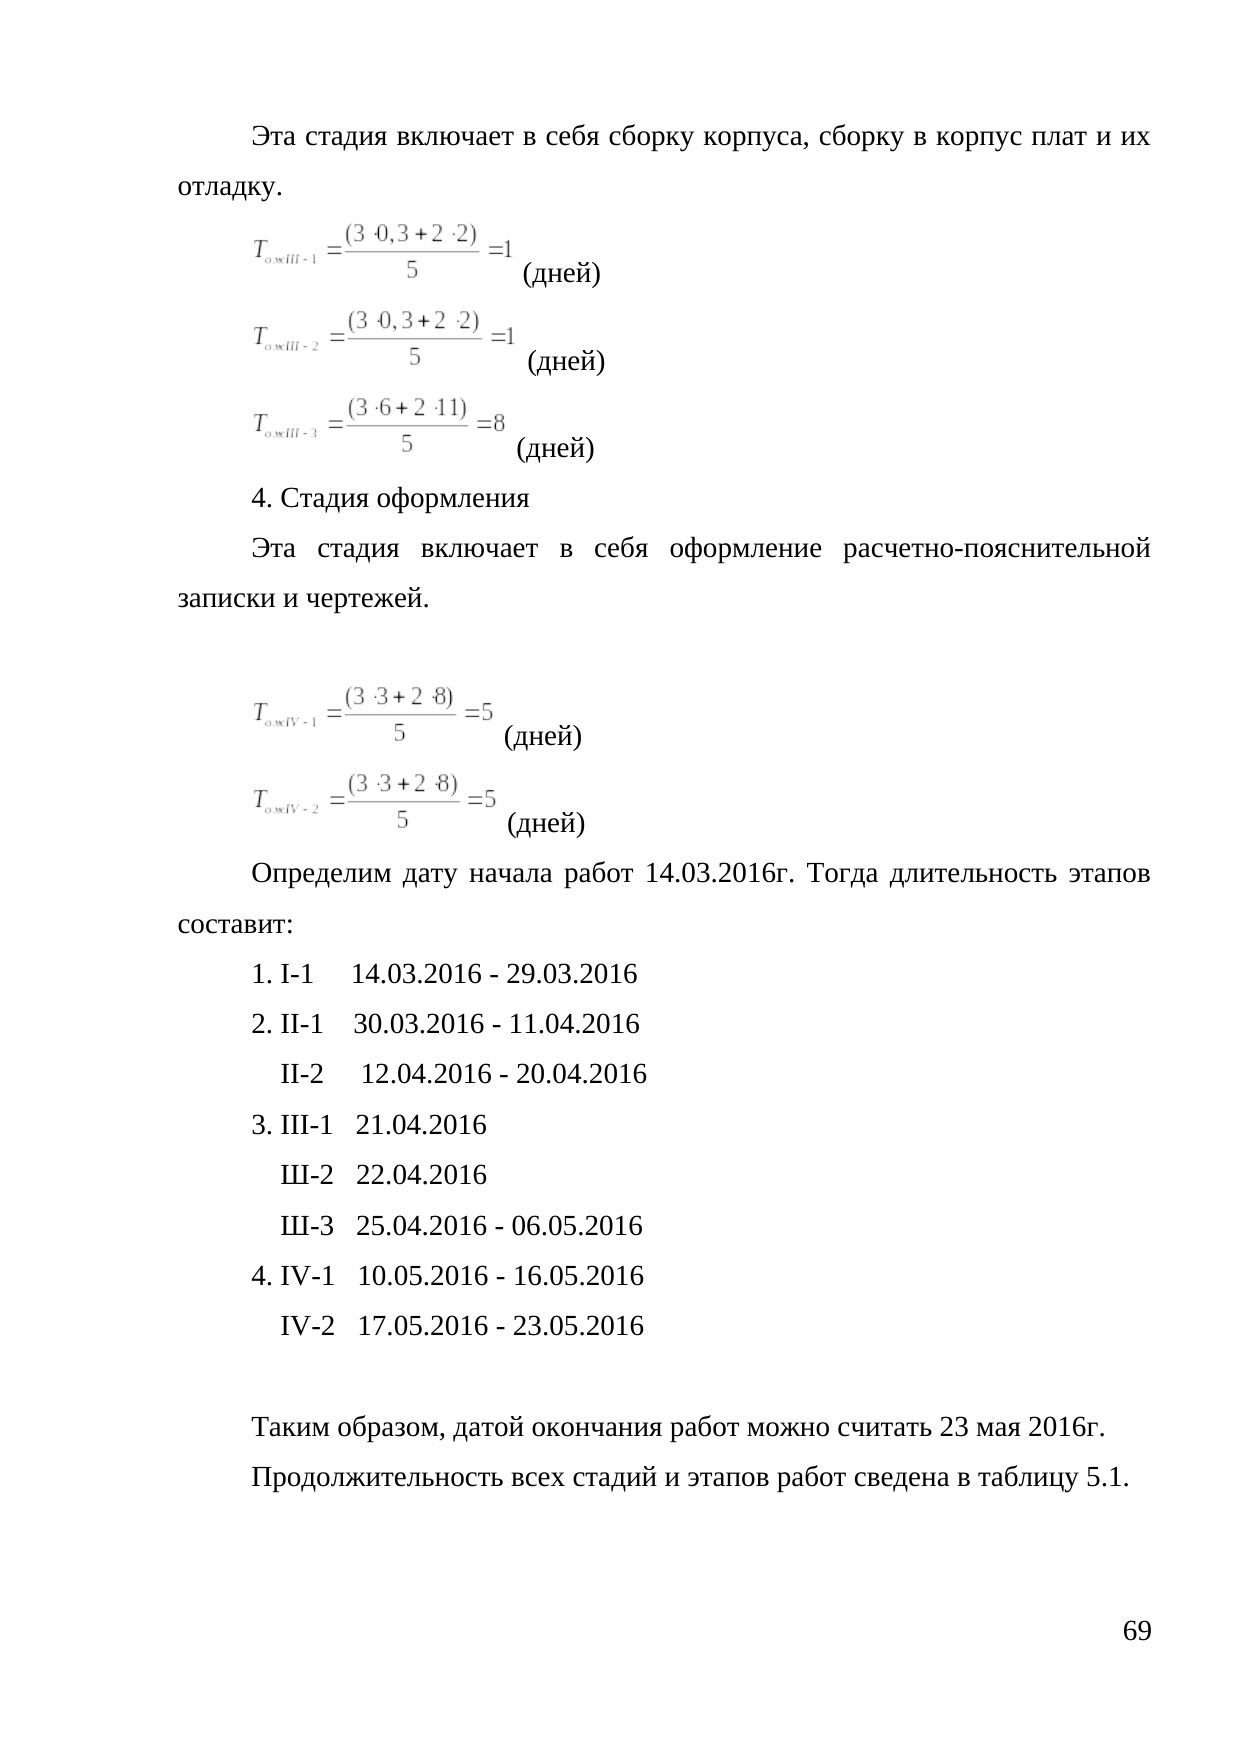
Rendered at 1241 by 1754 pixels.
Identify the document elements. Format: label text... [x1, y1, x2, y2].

text Ш-3 25.04.2016 - 06.05.2016 [177, 1208, 1152, 1241]
text 2. II-1 30.03.2016 - 11.04.2016 [177, 1006, 1152, 1040]
text II-2 12.04.2016 - 20.04.2016 [177, 1057, 1152, 1090]
text Таким образом, датой окончания работ можно считать 23 мая 2016г. [177, 1409, 1152, 1442]
text (дней) [177, 393, 1152, 463]
text 3. III-1 21.04.2016 [177, 1107, 1152, 1141]
text Эта стадия включает в себя оформление расчетно-пояснительной записки и чертежей. [177, 530, 1152, 614]
text Продолжительность всех стадий и этапов работ сведена в таблицу 5.1. [177, 1459, 1152, 1493]
text (дней) [177, 681, 1152, 752]
text Определим дату начала работ 14.03.2016г. Тогда длительность этапов составит: [177, 855, 1152, 939]
text 1. I-1 14.03.2016 - 29.03.2016 [177, 956, 1152, 989]
text (дней) [177, 219, 1152, 289]
text IV-2 17.05.2016 - 23.05.2016 [177, 1308, 1152, 1342]
text (дней) [177, 768, 1152, 839]
text 4. Стадия оформления [177, 480, 1152, 513]
text Эта стадия включает в себя сборку корпуса, сборку в корпус плат и их отладку. [177, 118, 1152, 202]
text (дней) [177, 306, 1152, 376]
text Ш-2 22.04.2016 [177, 1157, 1152, 1191]
text 4. IV-1 10.05.2016 - 16.05.2016 [177, 1258, 1152, 1291]
